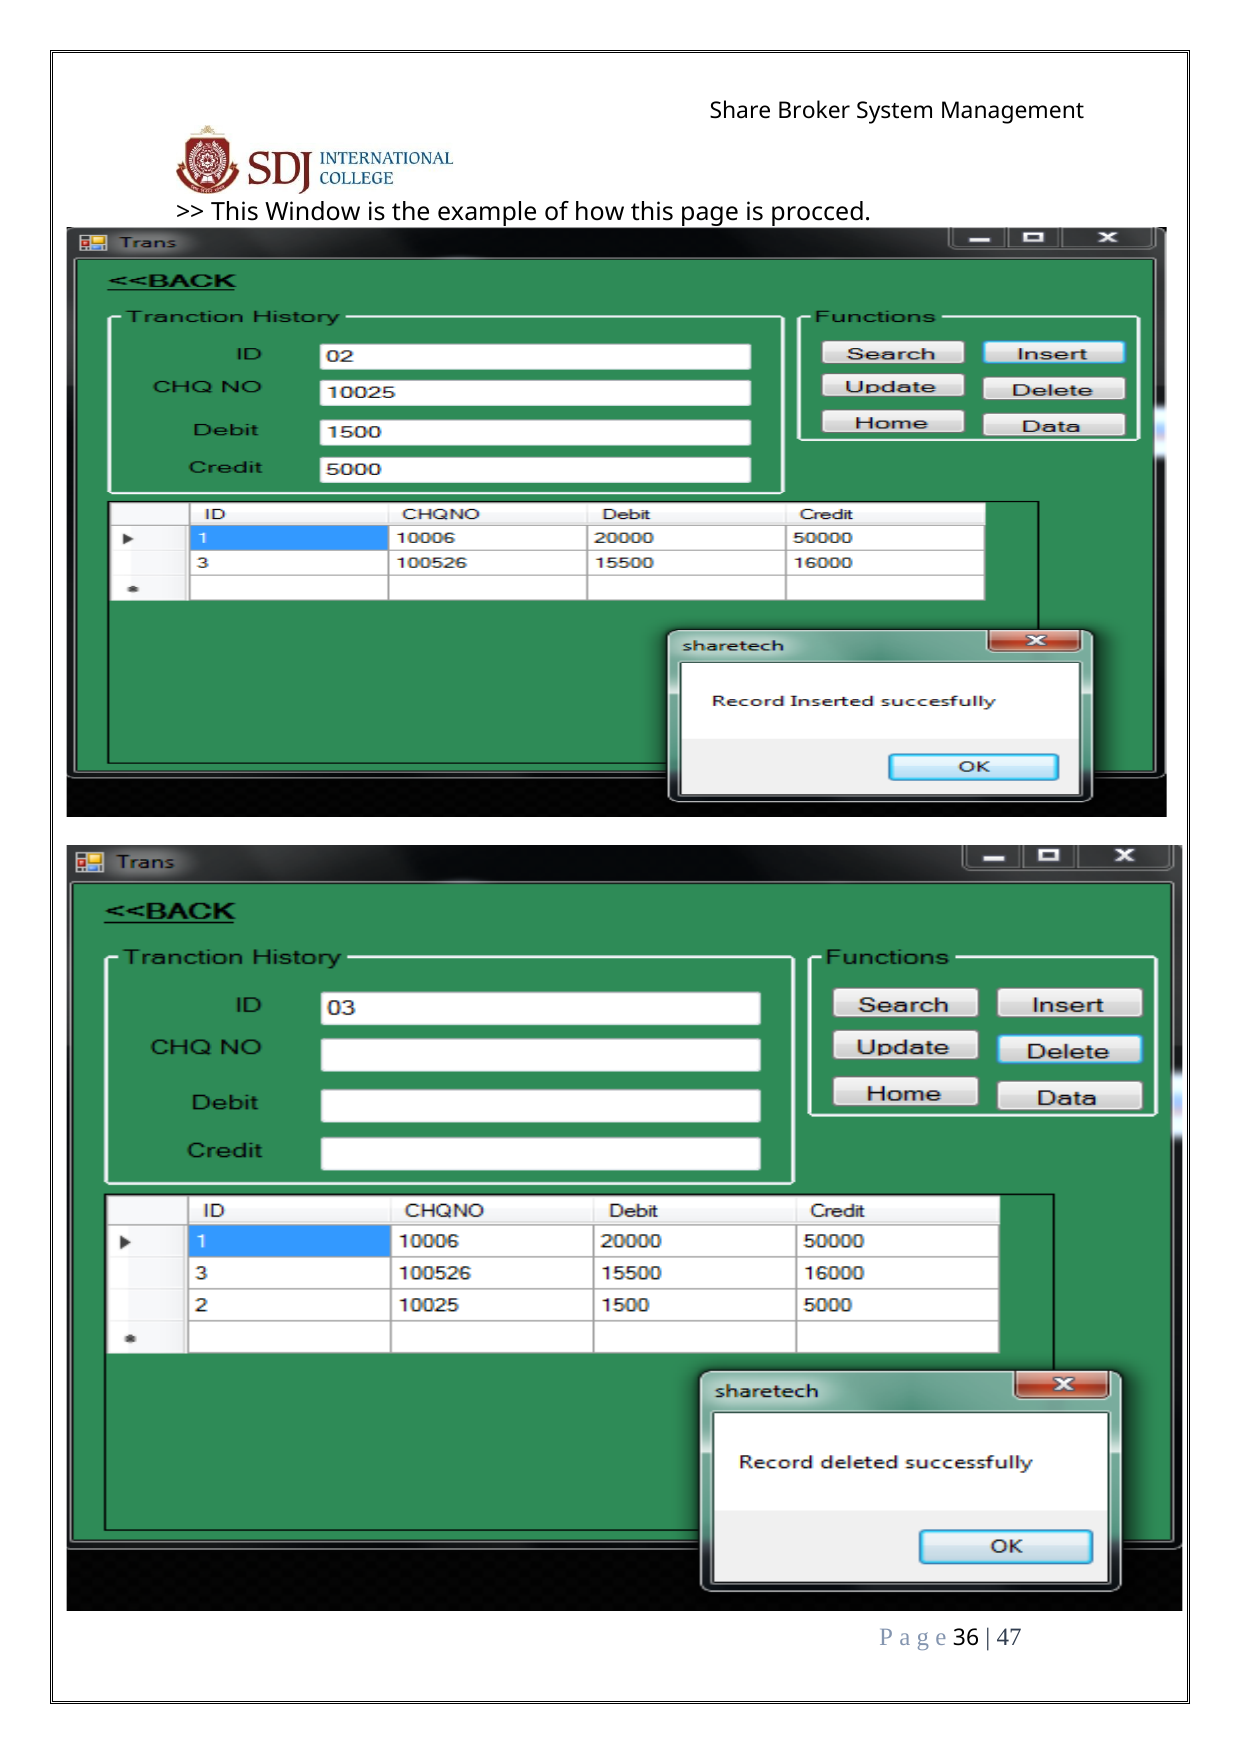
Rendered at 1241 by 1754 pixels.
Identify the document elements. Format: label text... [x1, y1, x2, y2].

picture [66, 845, 1183, 1611]
text >> This Window is the example of how this page is procced. [176, 194, 1161, 227]
picture [175, 125, 454, 194]
picture [66, 227, 1167, 817]
